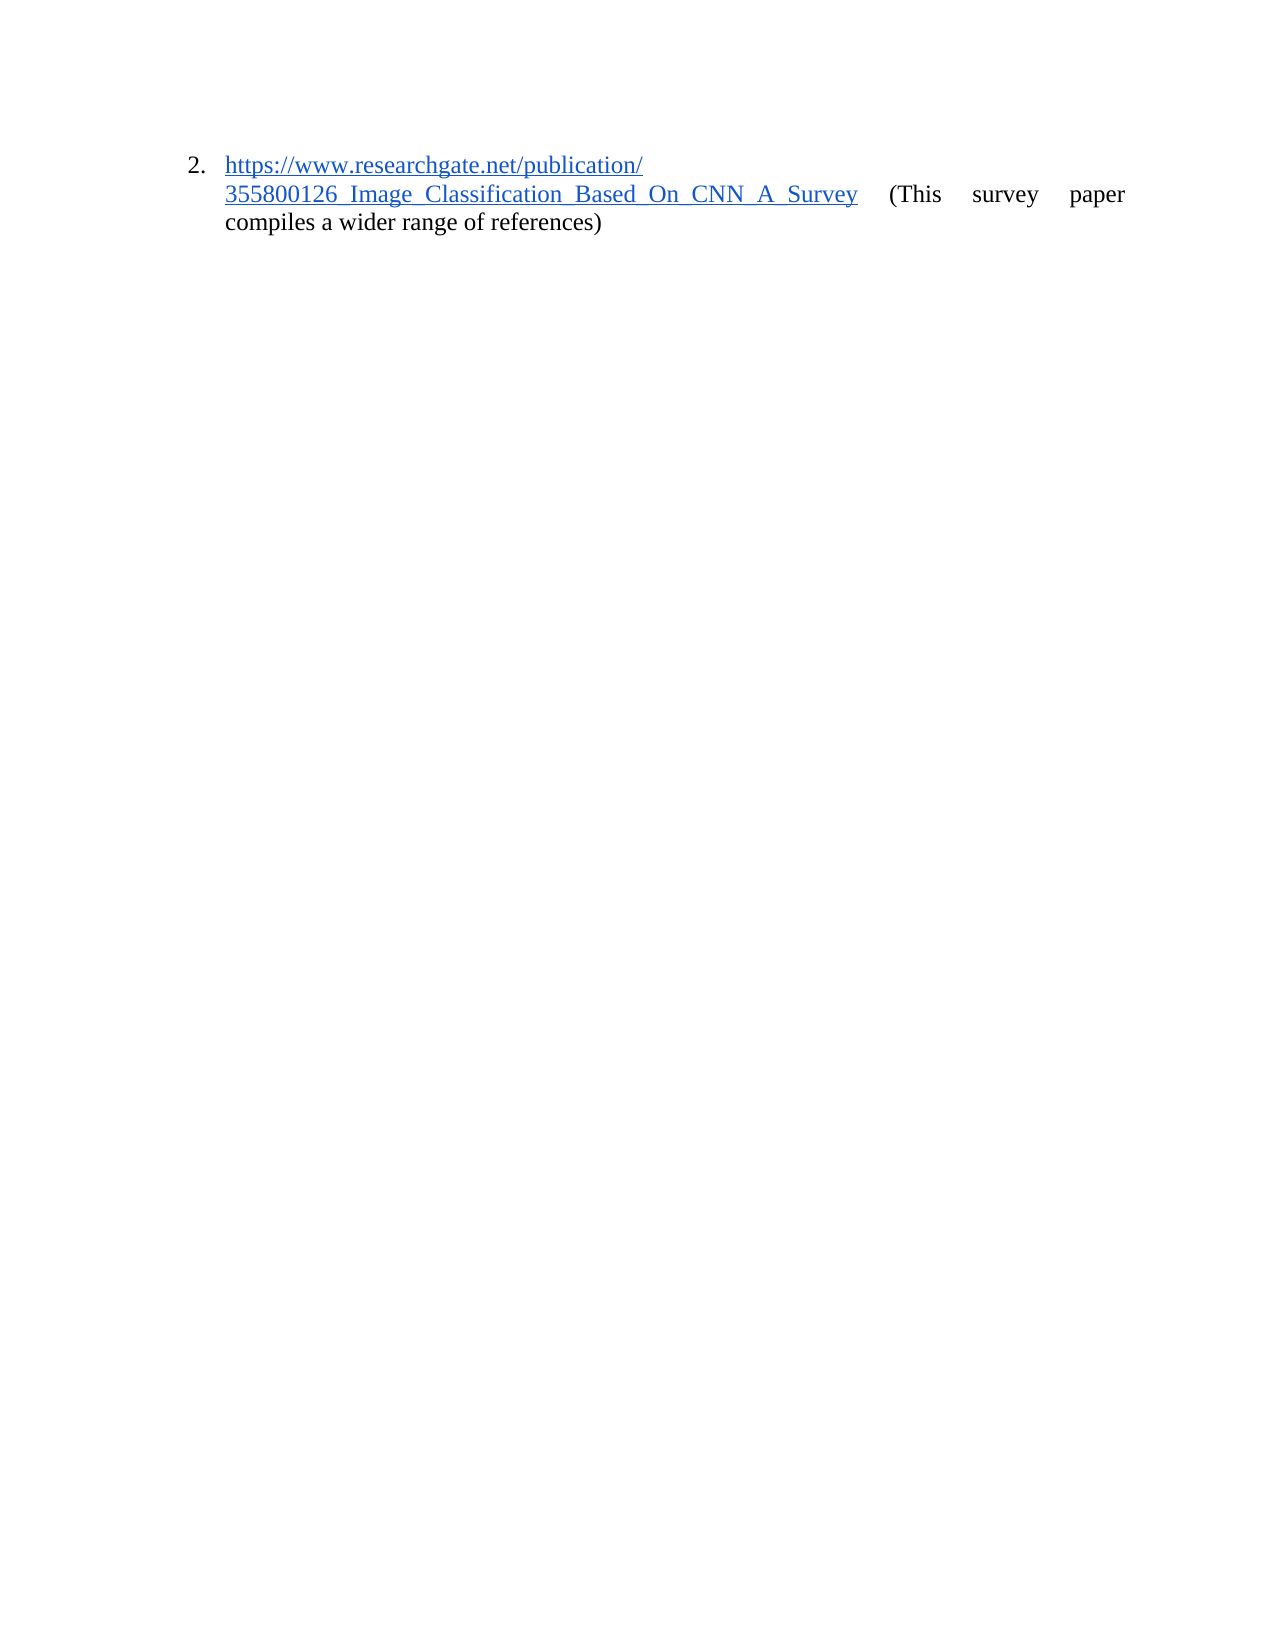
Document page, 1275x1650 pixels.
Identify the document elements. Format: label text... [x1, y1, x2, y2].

list https://www.researchgate.net/publication/355800126_Image_Classification_Based_On_CNN_A_Survey (This survey paper compiles a wider range of references) [187, 150, 1125, 236]
